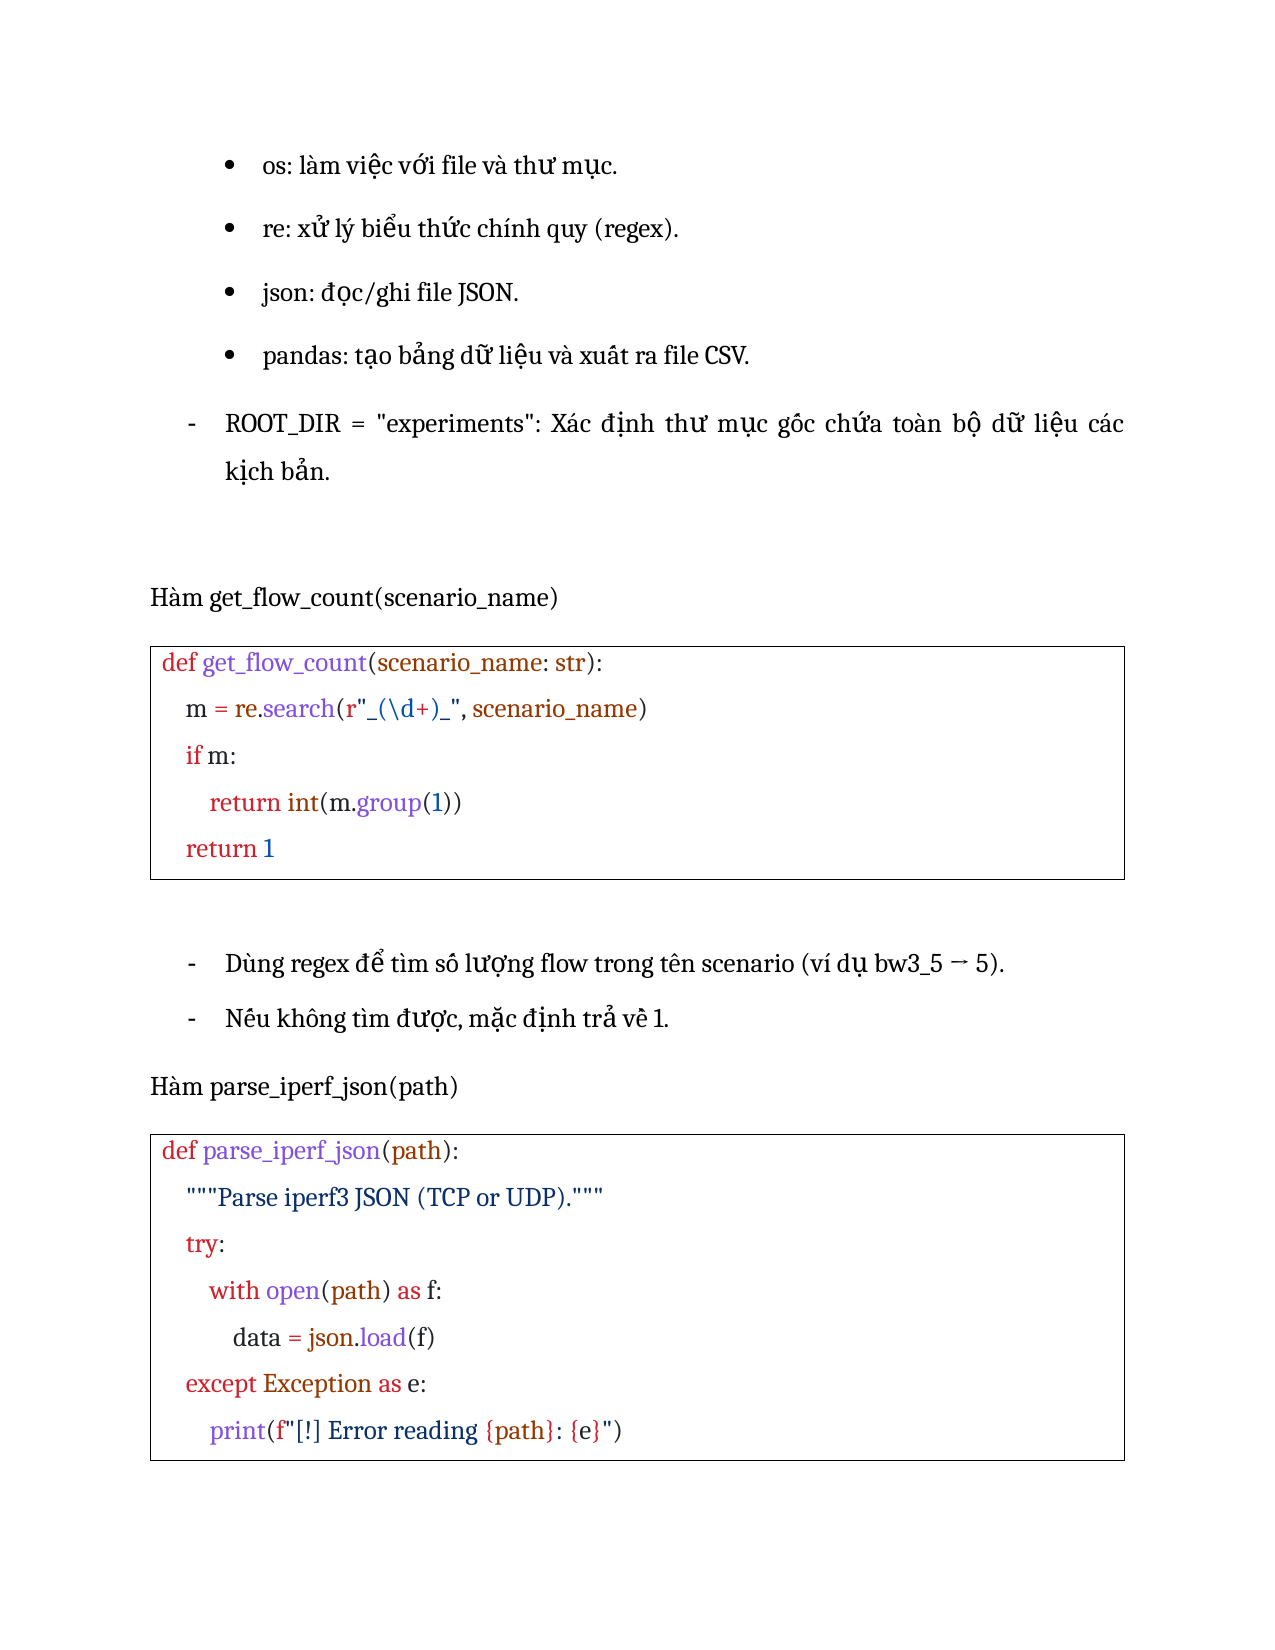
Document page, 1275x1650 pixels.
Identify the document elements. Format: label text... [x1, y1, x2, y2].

text Hàm get_flow_count(scenario_name) [150, 582, 1125, 613]
list json: đọc/ghi file JSON. [225, 277, 1125, 308]
table_header def get_flow_count(scenario_name: str): m = re.search(r"_(\d+)_", scenario_name) if m: return int(m.group(1)) return 1 [151, 647, 1124, 879]
list Dùng regex để tìm số lượng flow trong tên scenario (ví dụ bw3_5 → 5). [187, 943, 1125, 980]
list os: làm việc với file và thư mục. [225, 150, 1125, 181]
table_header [151, 1135, 1124, 1460]
list pandas: tạo bảng dữ liệu và xuất ra file CSV. [225, 340, 1125, 371]
list Nếu không tìm được, mặc định trả về 1. [187, 998, 1125, 1035]
text Hàm parse_iperf_json(path) [150, 1071, 1125, 1102]
list ROOT_DIR = "experiments": Xác định thư mục gốc chứa toàn bộ dữ liệu các kịch bản. [187, 403, 1125, 487]
list re: xử lý biểu thức chính quy (regex). [225, 213, 1125, 244]
